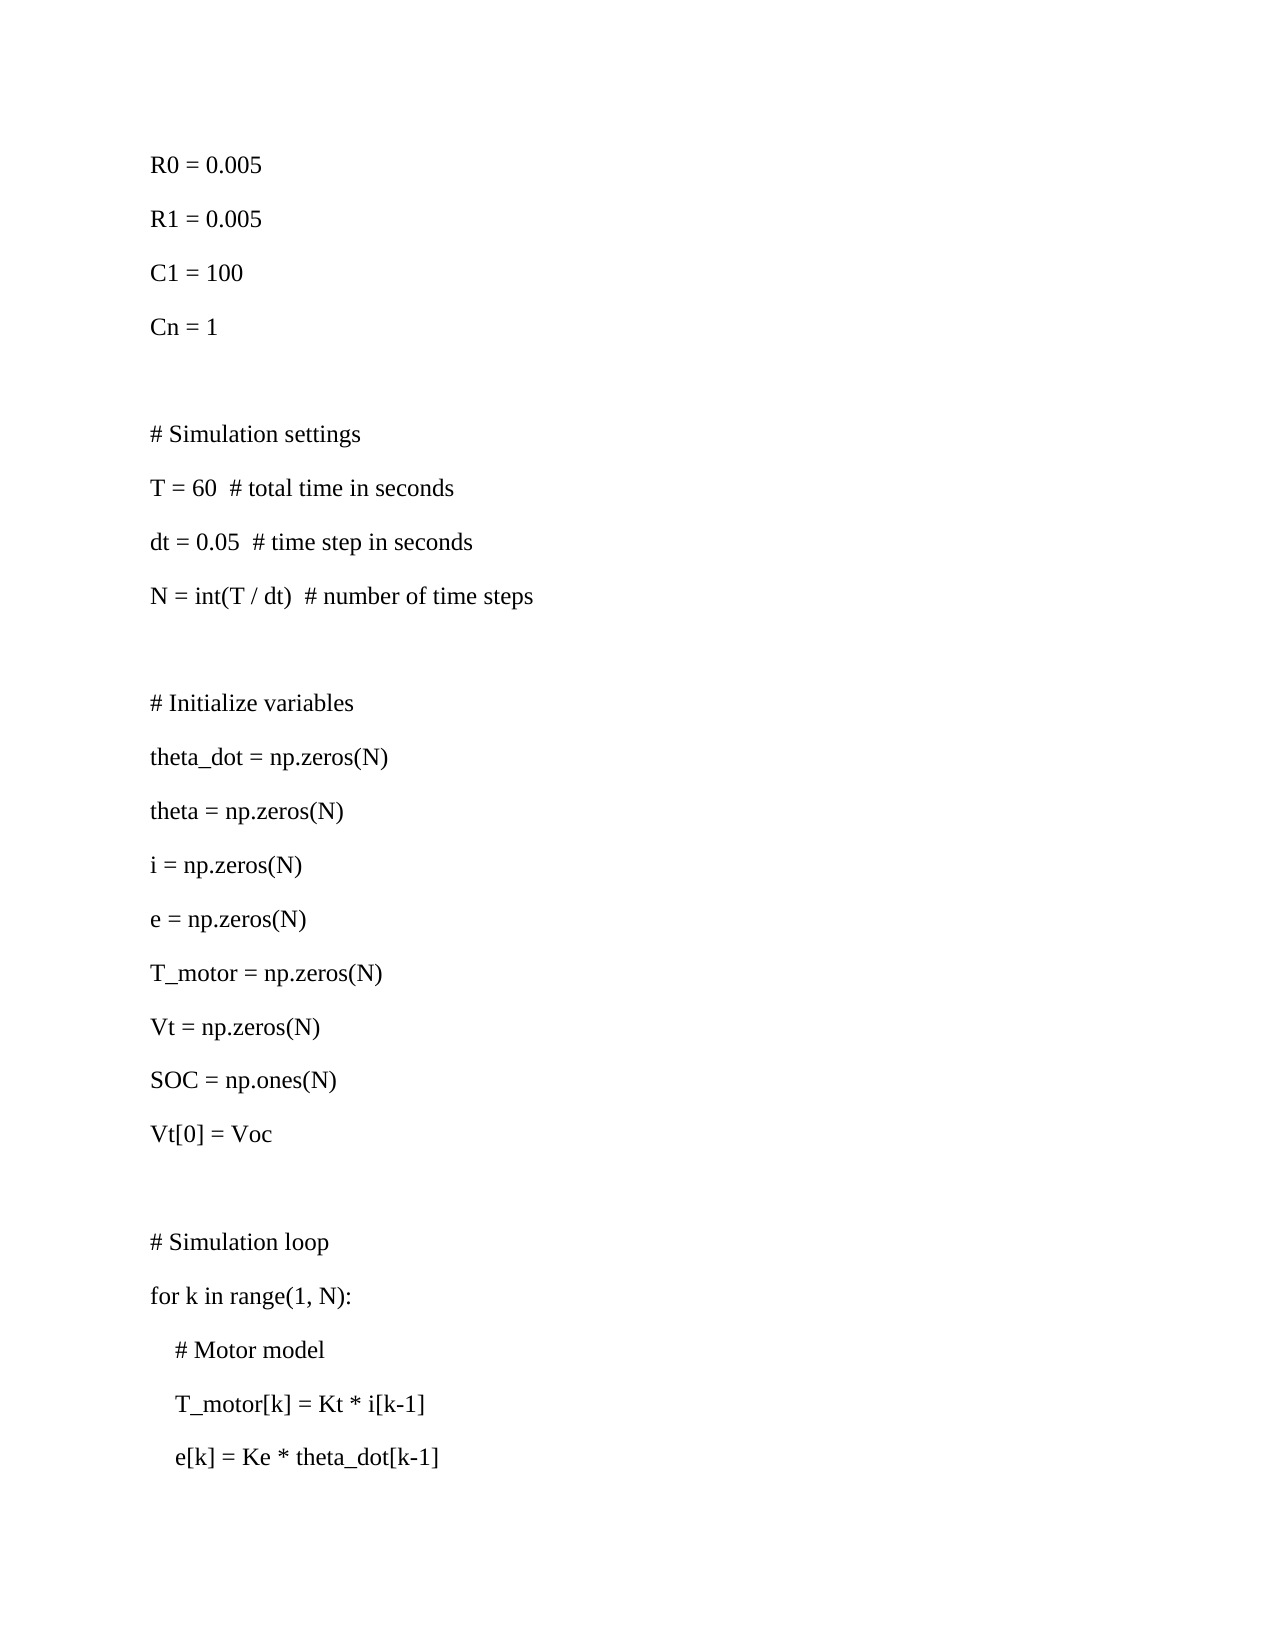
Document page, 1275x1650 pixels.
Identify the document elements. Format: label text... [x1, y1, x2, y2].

text SOC = np.ones(N) [150, 1066, 1125, 1094]
text T_motor = np.zeros(N) [150, 958, 1125, 987]
text Cn = 1 [150, 312, 1125, 340]
text dt = 0.05 # time step in seconds [150, 527, 1125, 556]
text theta_dot = np.zeros(N) [150, 742, 1125, 771]
text Vt[0] = Voc [150, 1119, 1125, 1148]
text theta = np.zeros(N) [150, 796, 1125, 825]
text N = int(T / dt) # number of time steps [150, 581, 1125, 609]
text C1 = 100 [150, 258, 1125, 286]
text R1 = 0.005 [150, 204, 1125, 233]
text Vt = np.zeros(N) [150, 1012, 1125, 1040]
text for k in range(1, N): [150, 1281, 1125, 1310]
text e[k] = Ke * theta_dot[k-1] [150, 1442, 1125, 1471]
text R0 = 0.005 [150, 150, 1125, 179]
text # Initialize variables [150, 688, 1125, 717]
text # Motor model [150, 1335, 1125, 1363]
text # Simulation loop [150, 1227, 1125, 1256]
text e = np.zeros(N) [150, 904, 1125, 933]
text i = np.zeros(N) [150, 850, 1125, 879]
text # Simulation settings [150, 419, 1125, 448]
text T_motor[k] = Kt * i[k-1] [150, 1389, 1125, 1417]
text T = 60 # total time in seconds [150, 473, 1125, 502]
